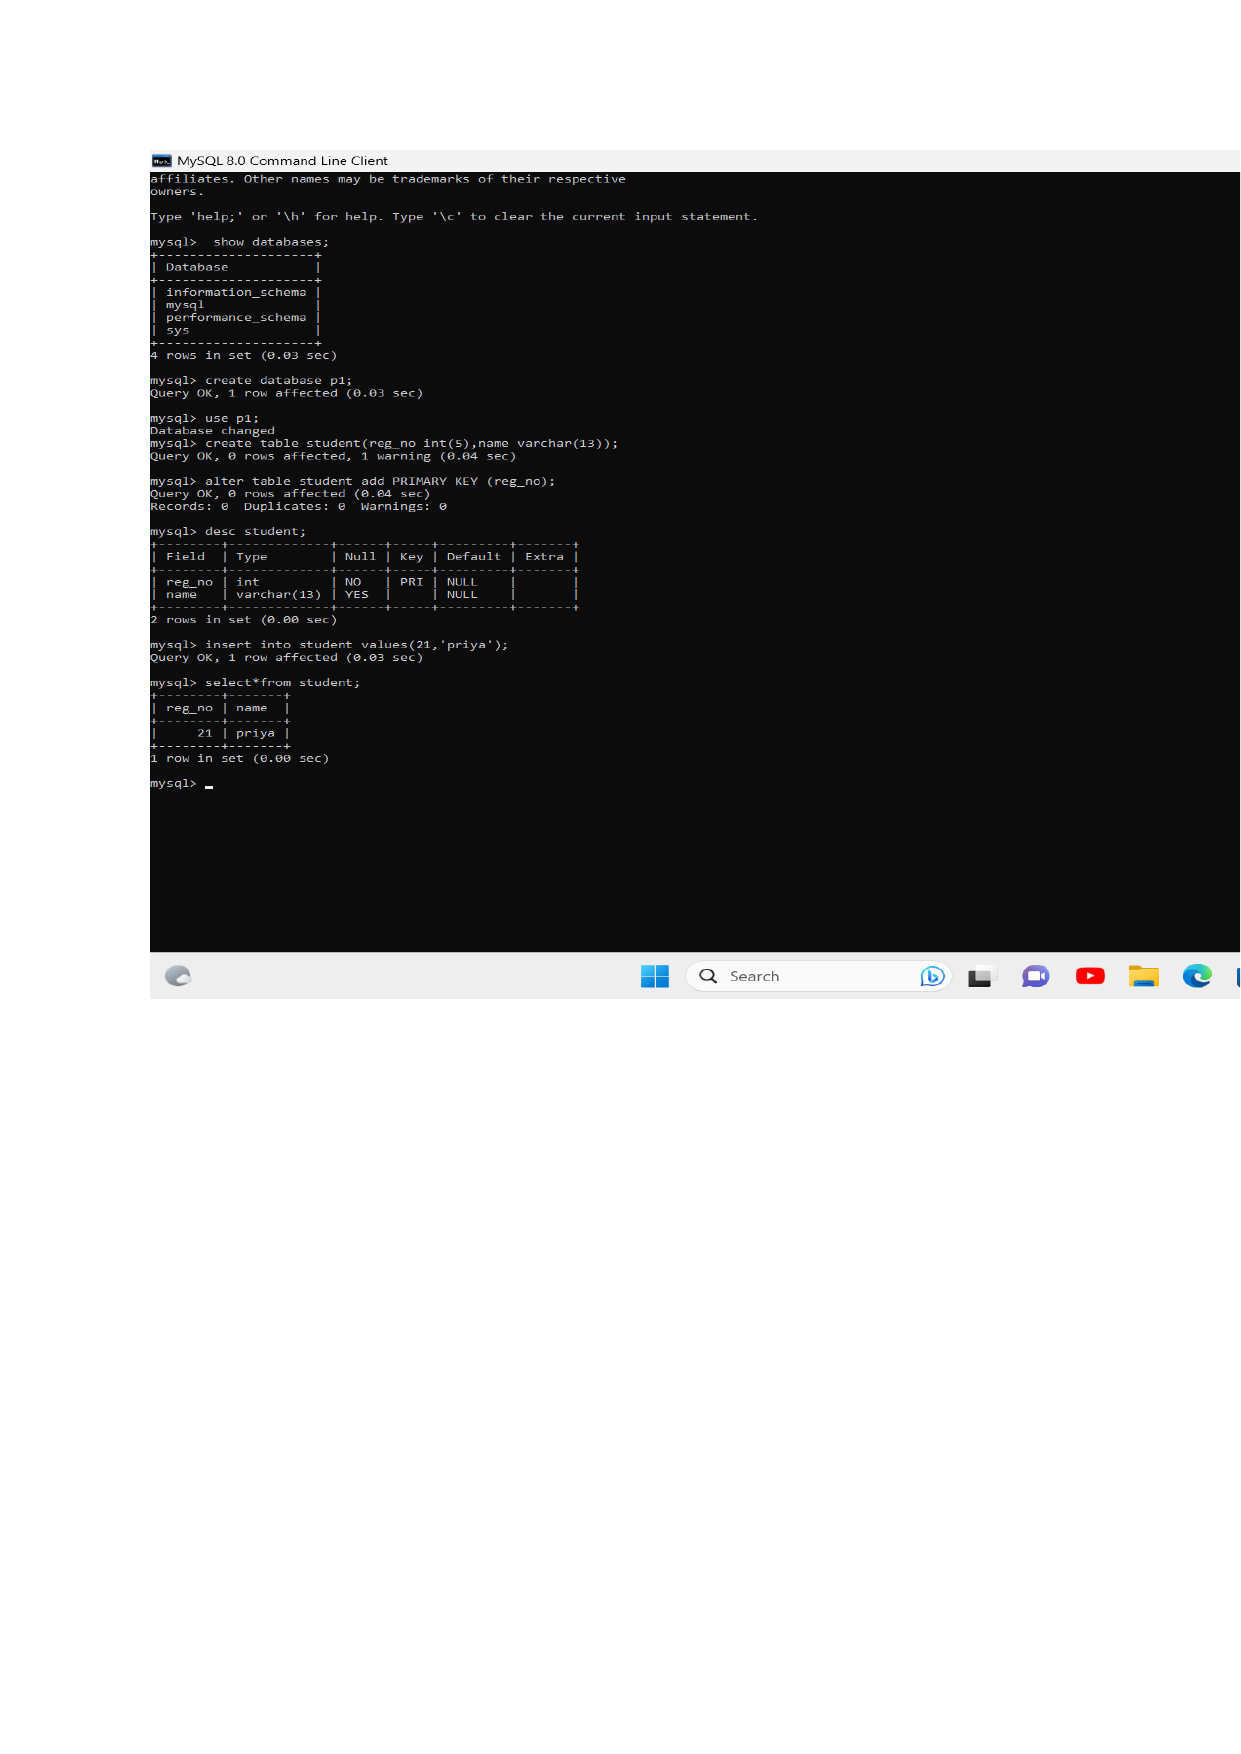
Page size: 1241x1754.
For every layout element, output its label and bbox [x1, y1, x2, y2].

picture [150, 150, 1241, 999]
